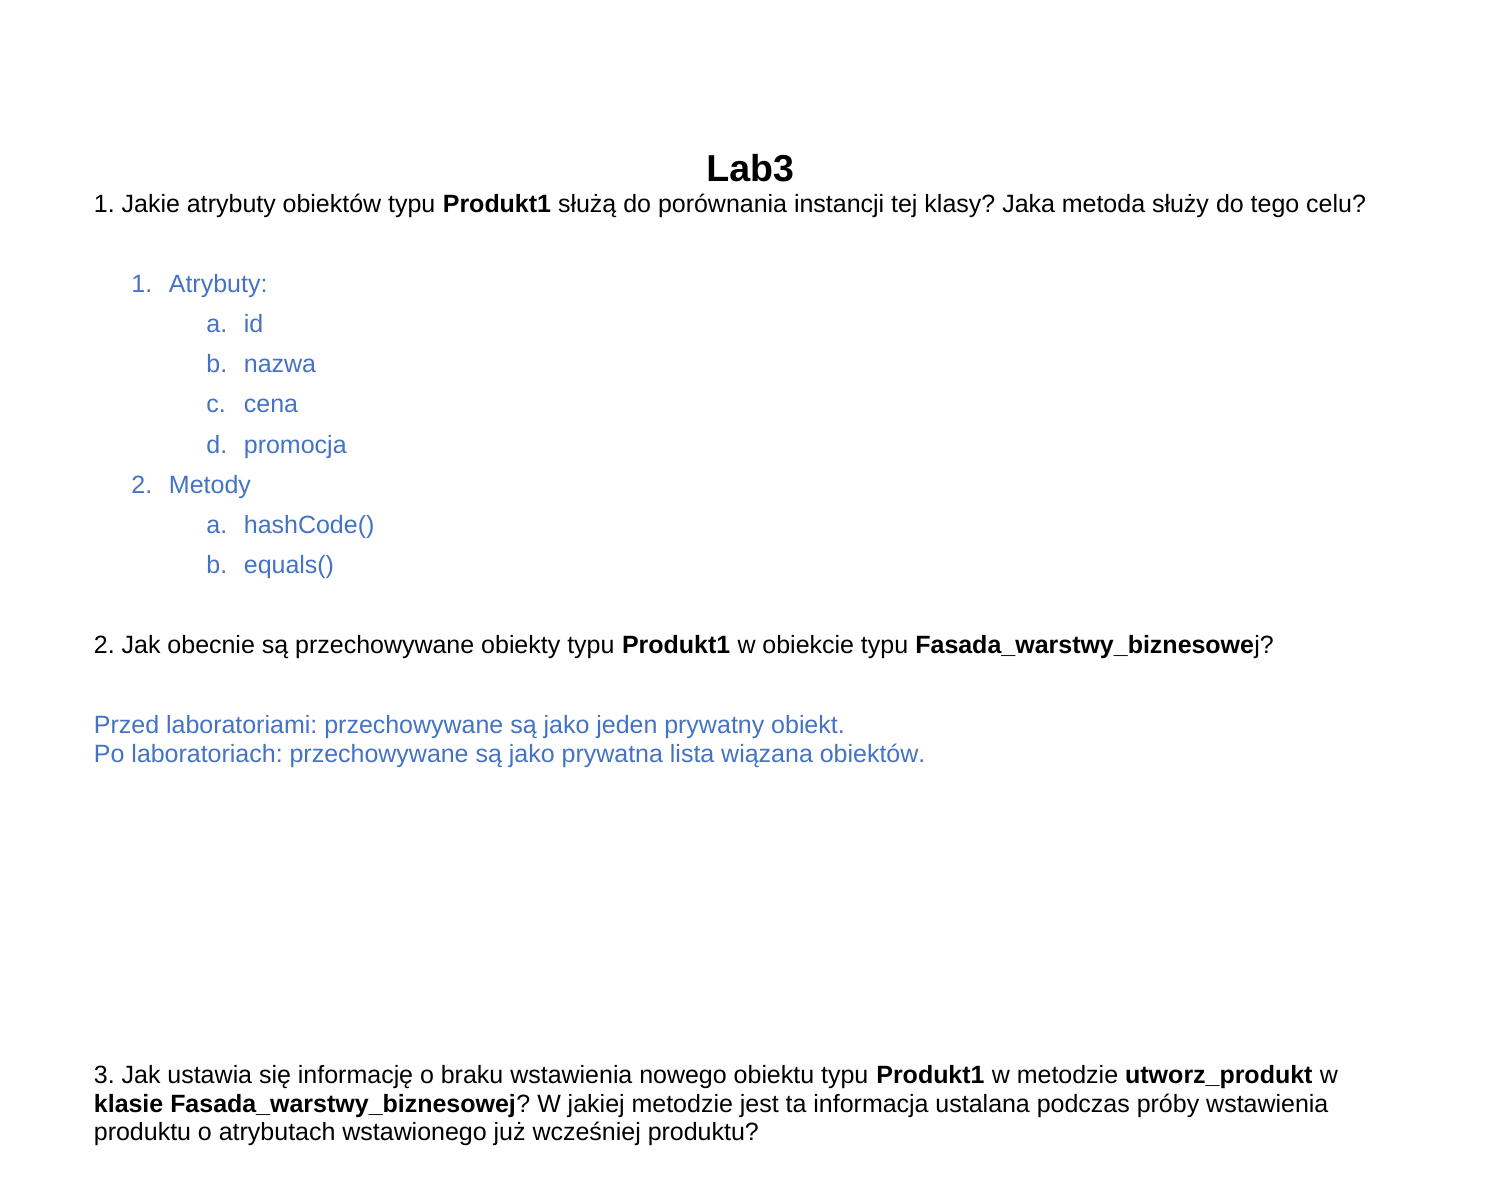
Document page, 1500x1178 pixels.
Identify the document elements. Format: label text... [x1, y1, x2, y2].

list cena [206, 389, 1406, 418]
text 2. Jak obecnie są przechowywane obiekty typu Produkt1 w obiekcie typu Fasada_warstwy_biznesowej? [94, 630, 1406, 659]
text 3. Jak ustawia się informację o braku wstawienia nowego obiektu typu Produkt1 w metodzie utworz_produkt w klasie Fasada_warstwy_biznesowej? W jakiej metodzie jest ta informacja ustalana podczas próby wstawienia produktu o atrybutach wstawionego już wcześniej produktu? [94, 1060, 1406, 1146]
text Lab3 [94, 146, 1406, 189]
list Atrybuty: [131, 269, 1406, 298]
list equals() [206, 550, 1406, 579]
list nazwa [206, 349, 1406, 378]
list promocja [206, 429, 1406, 458]
list hashCode() [206, 510, 1406, 538]
text Przed laboratoriami: przechowywane są jako jeden prywatny obiekt. Po laboratoriach: przechowywane są jako prywatna lista wiązana obiektów. [94, 710, 1406, 768]
list Metody [131, 470, 1406, 498]
text 1. Jakie atrybuty obiektów typu Produkt1 służą do porównania instancji tej klasy? Jaka metoda służy do tego celu? [94, 189, 1406, 218]
list id [206, 309, 1406, 338]
